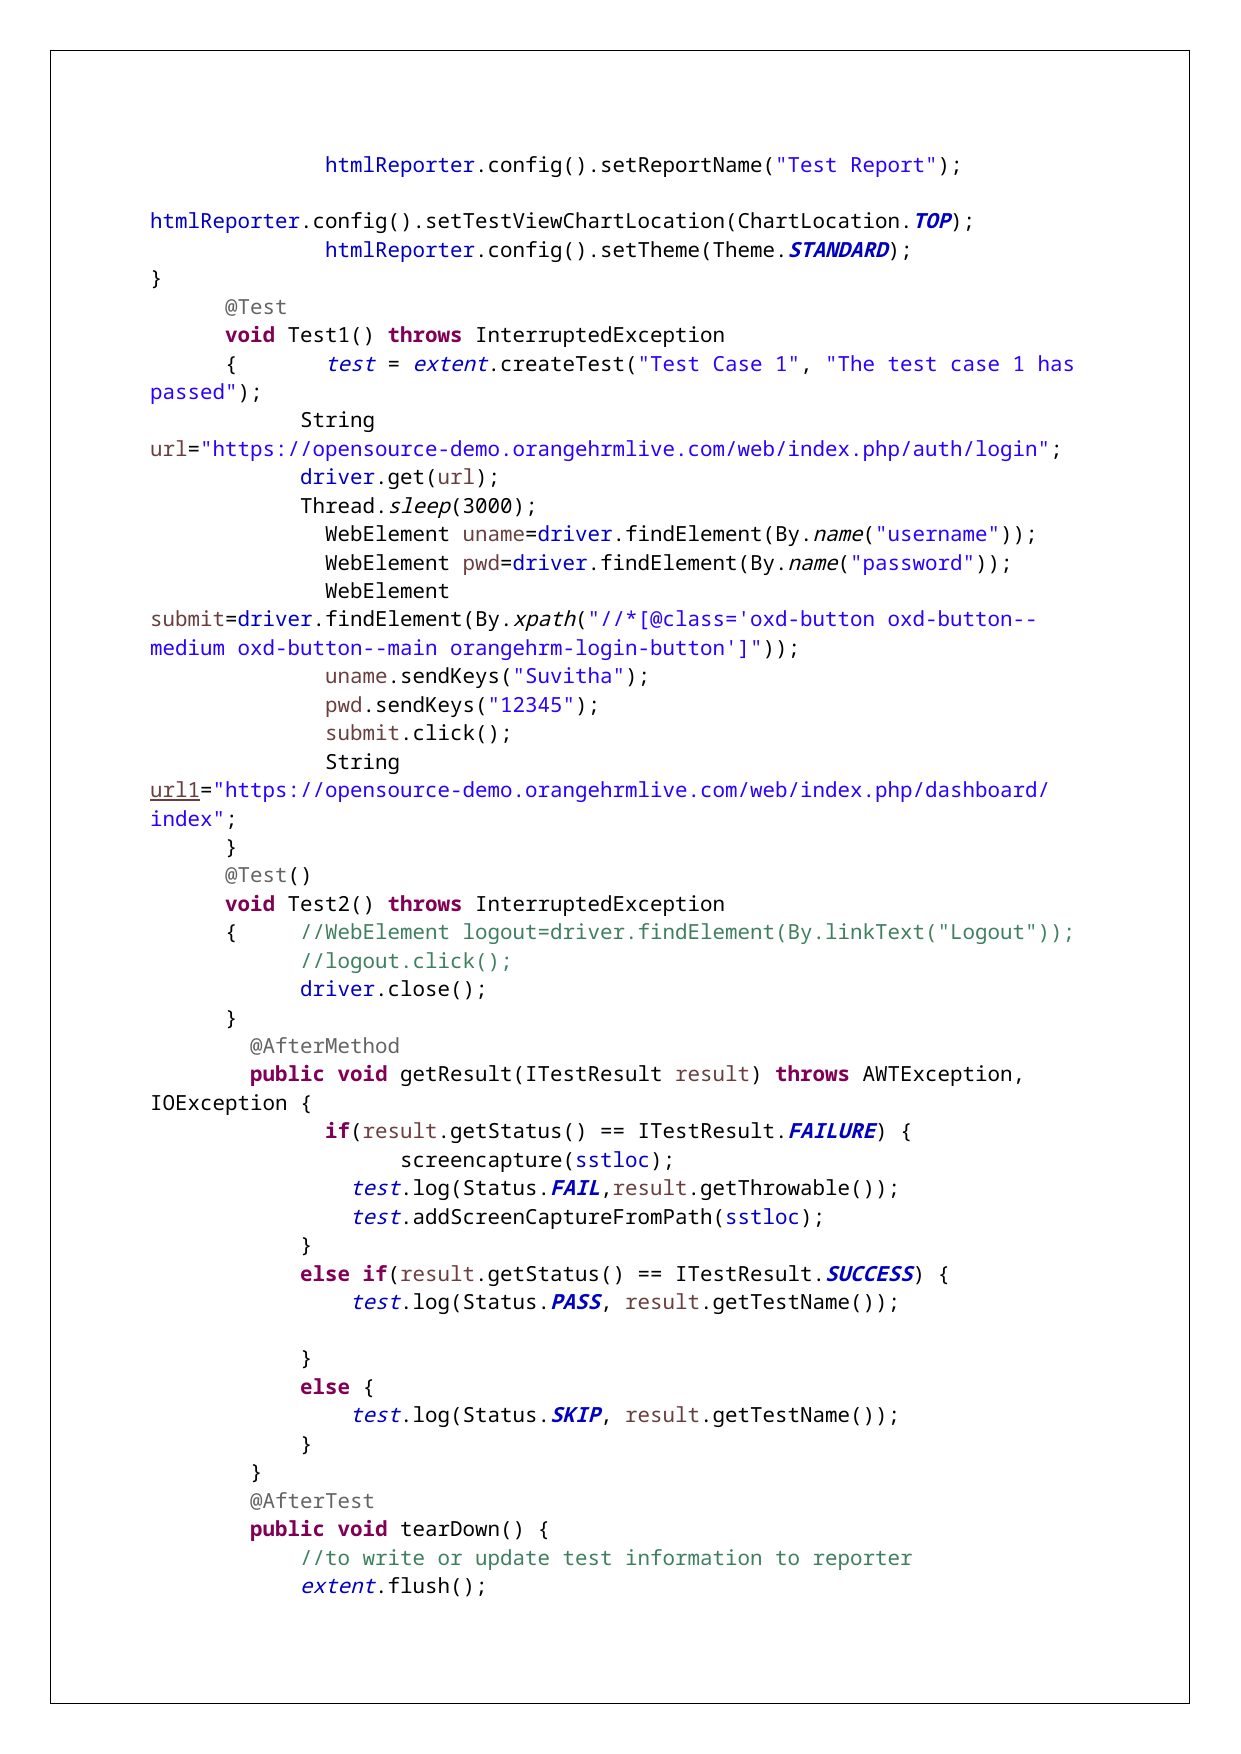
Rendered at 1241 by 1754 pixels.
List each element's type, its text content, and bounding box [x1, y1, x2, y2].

text test.log(Status.SKIP, result.getTestName()); [150, 1400, 1090, 1429]
text test.log(Status.FAIL,result.getThrowable()); [150, 1173, 1090, 1202]
text test.addScreenCaptureFromPath(sstloc); [150, 1202, 1090, 1230]
text WebElement pwd=driver.findElement(By.name("password")); [150, 548, 1090, 576]
text uname.sendKeys("Suvitha"); [150, 661, 1090, 690]
text submit.click(); [150, 718, 1090, 747]
text else { [150, 1372, 1090, 1400]
text public void tearDown() { [150, 1514, 1090, 1543]
text //logout.click(); [150, 946, 1090, 974]
text WebElement uname=driver.findElement(By.name("username")); [150, 519, 1090, 548]
text driver.get(url); [150, 462, 1090, 491]
text void Test1() throws InterruptedException [150, 320, 1090, 349]
text } [150, 1457, 1090, 1486]
text screencapture(sstloc); [150, 1145, 1090, 1173]
text if(result.getStatus() == ITestResult.FAILURE) { [150, 1116, 1090, 1145]
text test.log(Status.PASS, result.getTestName()); [150, 1287, 1090, 1316]
text } [150, 1230, 1090, 1259]
text pwd.sendKeys("12345"); [150, 690, 1090, 718]
text } [150, 1429, 1090, 1457]
text htmlReporter.config().setTheme(Theme.STANDARD); [150, 235, 1090, 263]
text else if(result.getStatus() == ITestResult.SUCCESS) { [150, 1259, 1090, 1287]
text public void getResult(ITestResult result) throws AWTException, IOException { [150, 1059, 1090, 1116]
text extent.flush(); [150, 1571, 1090, 1599]
text void Test2() throws InterruptedException [150, 889, 1090, 917]
text WebElement submit=driver.findElement(By.xpath("//*[@class='oxd-button oxd-button--medium oxd-button--main orangehrm-login-button']")); [150, 576, 1090, 661]
text } [150, 832, 1090, 861]
text @AfterMethod [150, 1031, 1090, 1059]
text @AfterTest [150, 1486, 1090, 1514]
text @Test() [150, 861, 1090, 889]
text } [150, 1343, 1090, 1372]
text Thread.sleep(3000); [150, 491, 1090, 519]
text //to write or update test information to reporter [150, 1543, 1090, 1571]
text htmlReporter.config().setReportName("Test Report"); [150, 150, 1090, 178]
text String url1="https://opensource-demo.orangehrmlive.com/web/index.php/dashboard/index"; [150, 747, 1090, 832]
text } [150, 263, 1090, 292]
text { //WebElement logout=driver.findElement(By.linkText("Logout")); [150, 917, 1090, 946]
text } [150, 1003, 1090, 1031]
text htmlReporter.config().setTestViewChartLocation(ChartLocation.TOP); [150, 178, 1090, 235]
text { test = extent.createTest("Test Case 1", "The test case 1 has passed"); [150, 349, 1090, 406]
text driver.close(); [150, 974, 1090, 1003]
text @Test [150, 292, 1090, 320]
text String url="https://opensource-demo.orangehrmlive.com/web/index.php/auth/login"; [150, 406, 1090, 462]
